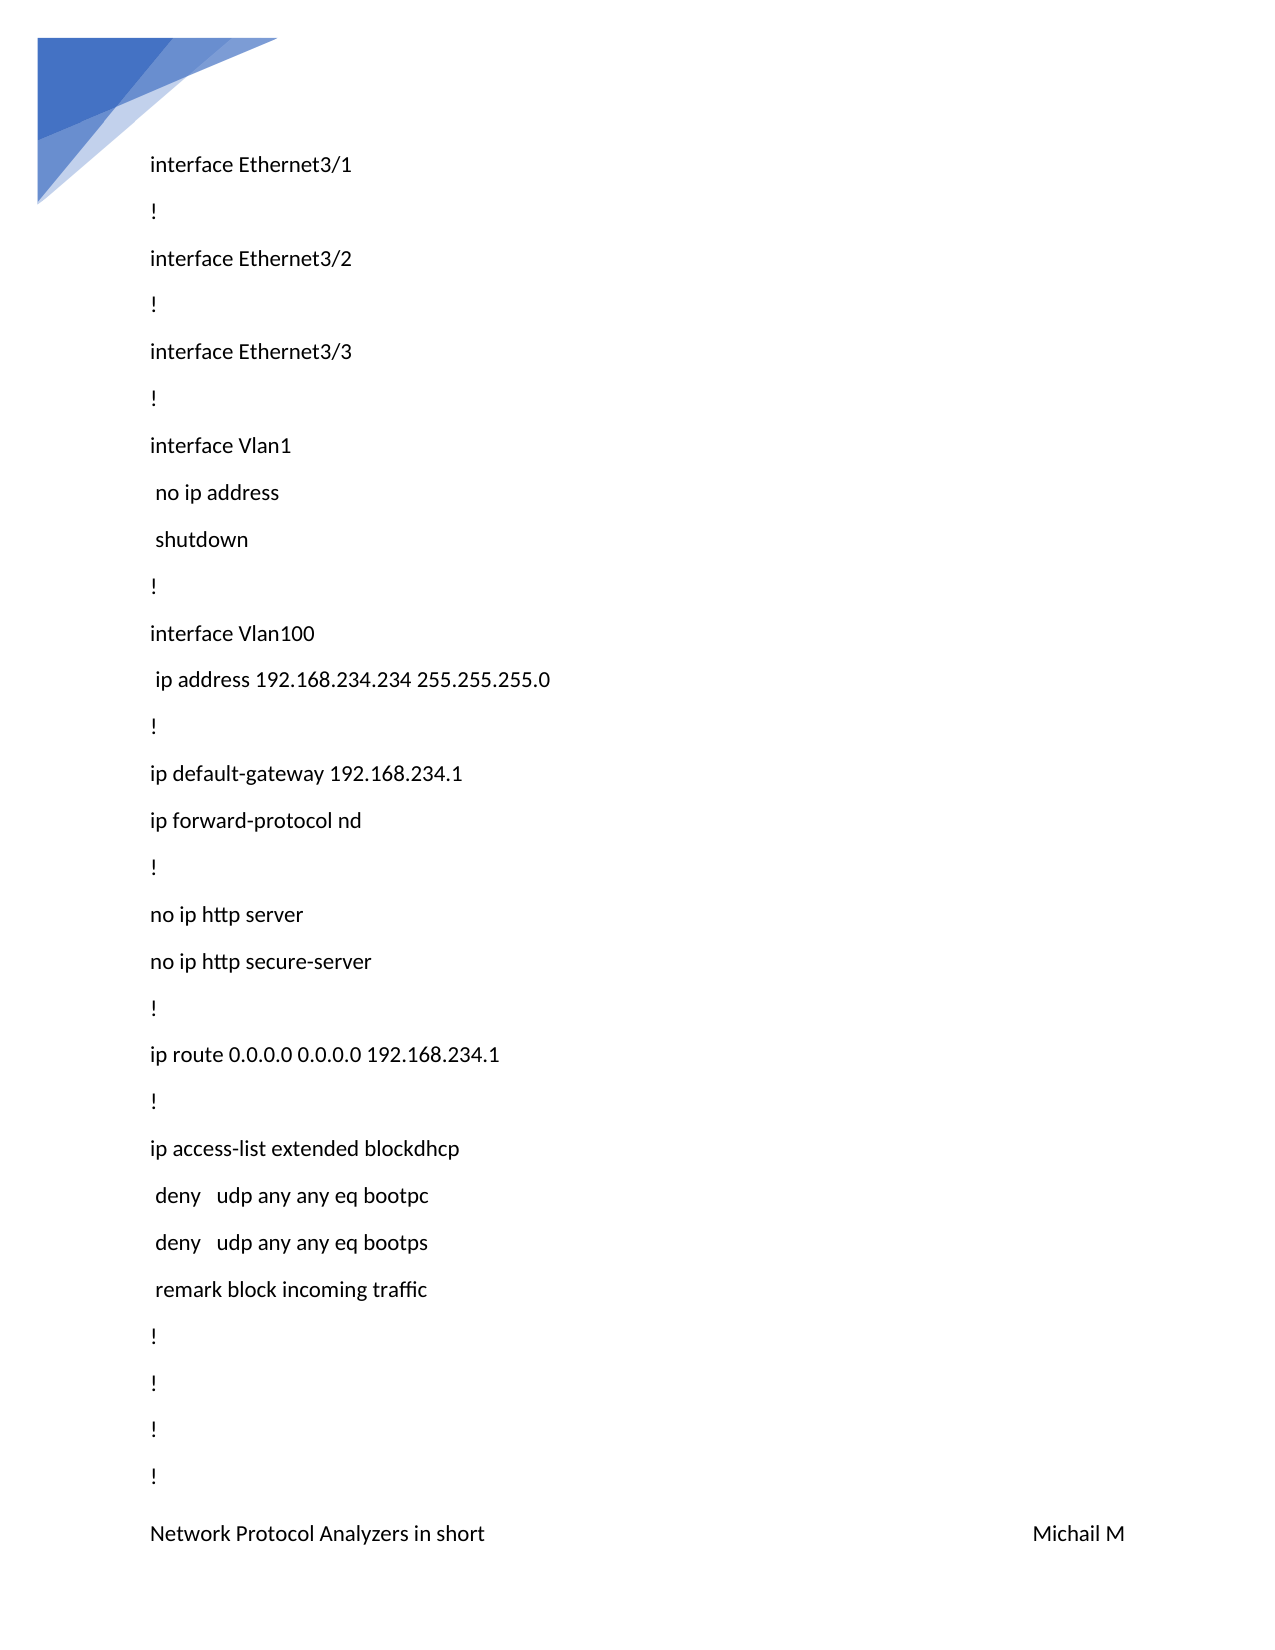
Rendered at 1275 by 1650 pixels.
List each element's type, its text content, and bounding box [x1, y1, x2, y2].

text ! [150, 572, 1125, 600]
text ! [150, 1369, 1125, 1397]
text deny udp any any eq bootpc [150, 1181, 1125, 1209]
text interface Vlan100 [150, 619, 1125, 647]
text ip access-list extended blockdhcp [150, 1134, 1125, 1162]
text ! [150, 1087, 1125, 1116]
text ip route 0.0.0.0 0.0.0.0 192.168.234.1 [150, 1041, 1125, 1069]
text ! [150, 712, 1125, 741]
text ! [150, 1462, 1125, 1491]
text remark block incoming traffic [150, 1275, 1125, 1303]
text ip forward-protocol nd [150, 806, 1125, 834]
text ! [150, 1416, 1125, 1444]
text ip address 192.168.234.234 255.255.255.0 [150, 666, 1125, 694]
text interface Vlan1 [150, 431, 1125, 459]
text ! [150, 1322, 1125, 1350]
text interface Ethernet3/1 [150, 150, 1125, 178]
text ! [150, 291, 1125, 319]
text ip default-gateway 192.168.234.1 [150, 759, 1125, 787]
text no ip http server [150, 900, 1125, 928]
text no ip http secure-server [150, 947, 1125, 975]
text ! [150, 197, 1125, 225]
text shutdown [150, 525, 1125, 553]
picture [37, 37, 279, 206]
text ! [150, 384, 1125, 412]
text no ip address [150, 478, 1125, 506]
text deny udp any any eq bootps [150, 1228, 1125, 1256]
text interface Ethernet3/3 [150, 337, 1125, 366]
text interface Ethernet3/2 [150, 244, 1125, 272]
text ! [150, 853, 1125, 881]
text ! [150, 994, 1125, 1022]
